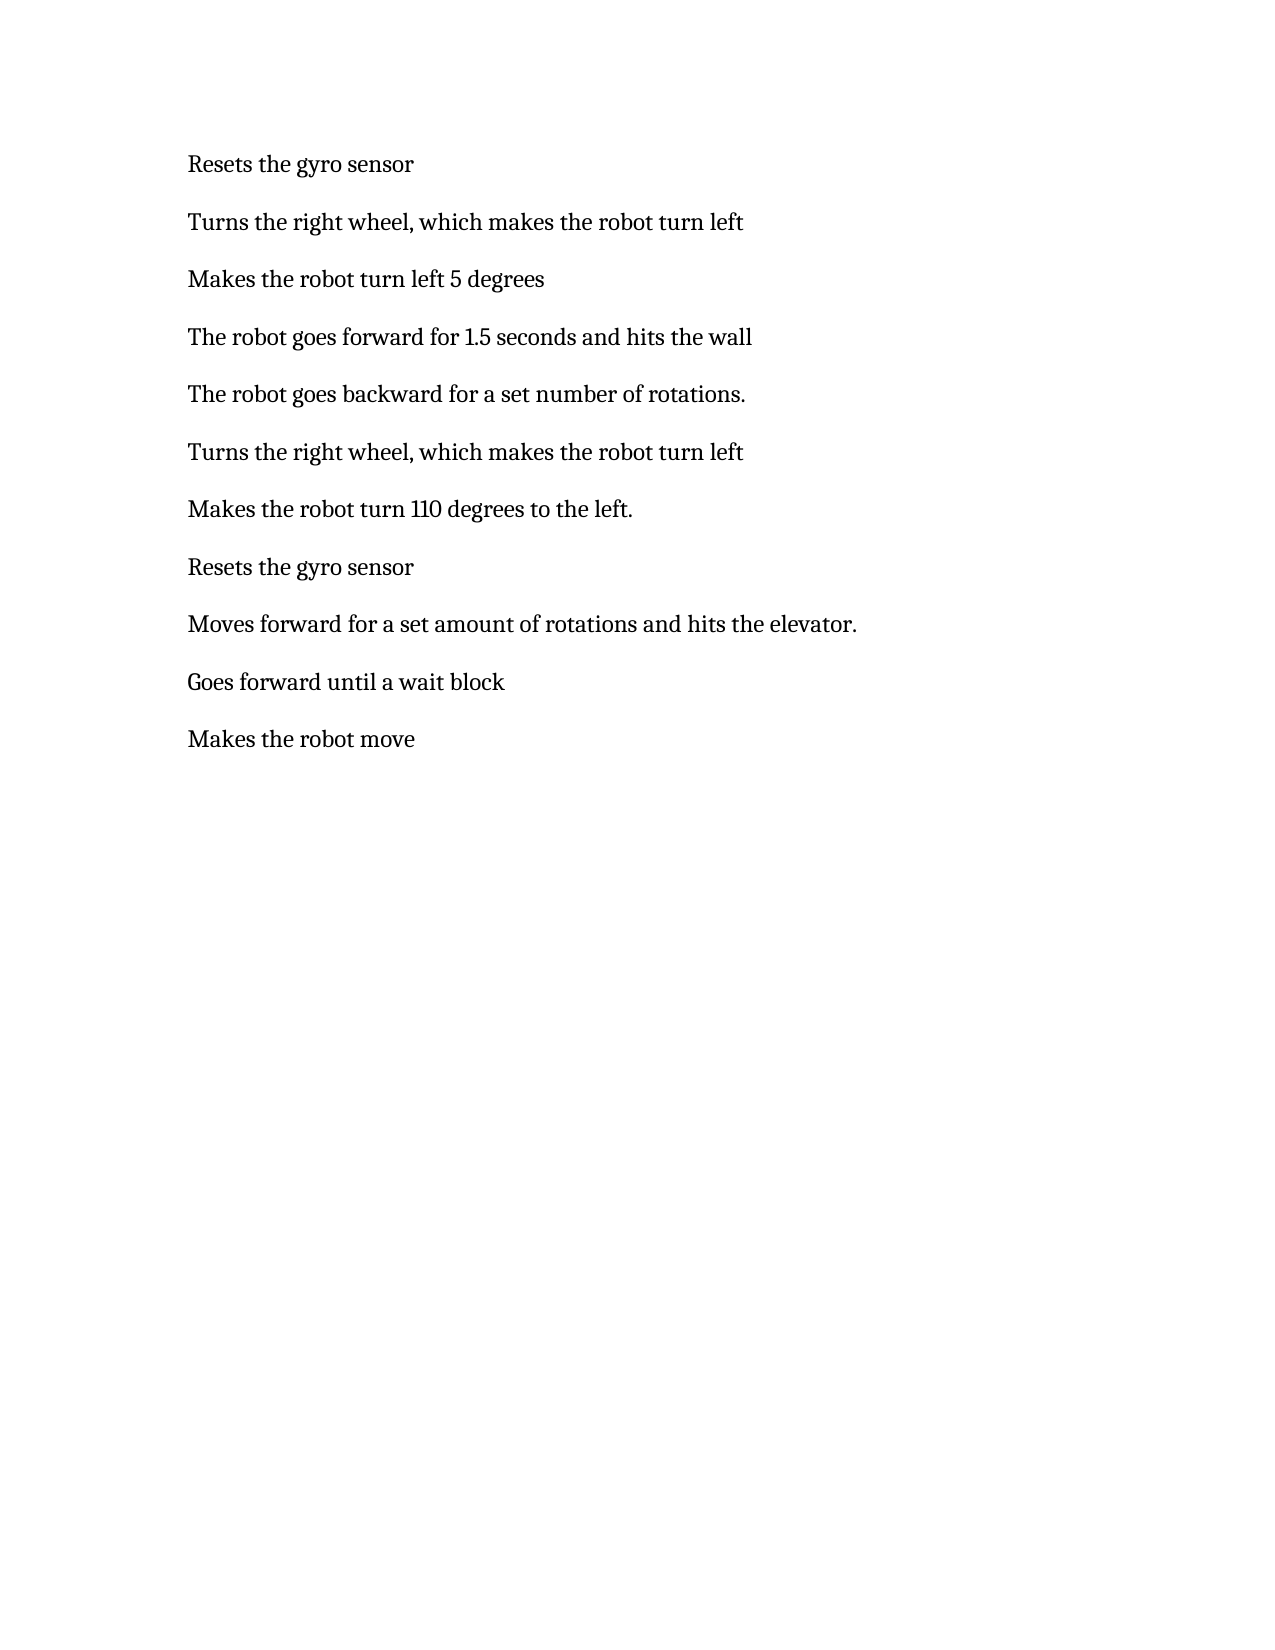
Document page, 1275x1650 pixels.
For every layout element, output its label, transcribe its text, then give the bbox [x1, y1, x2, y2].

text Makes the robot turn left 5 degrees [187, 265, 1087, 294]
text Turns the right wheel, which makes the robot turn left [187, 207, 1087, 236]
text Goes forward until a wait block [187, 667, 1087, 696]
text Makes the robot move [187, 725, 1087, 754]
text Turns the right wheel, which makes the robot turn left [187, 437, 1087, 466]
text The robot goes forward for 1.5 seconds and hits the wall [187, 322, 1087, 351]
text The robot goes backward for a set number of rotations. [187, 380, 1087, 409]
text Resets the gyro sensor [187, 150, 1087, 179]
text Makes the robot turn 110 degrees to the left. [187, 495, 1087, 524]
text Resets the gyro sensor [187, 552, 1087, 581]
text Moves forward for a set amount of rotations and hits the elevator. [187, 610, 1087, 639]
